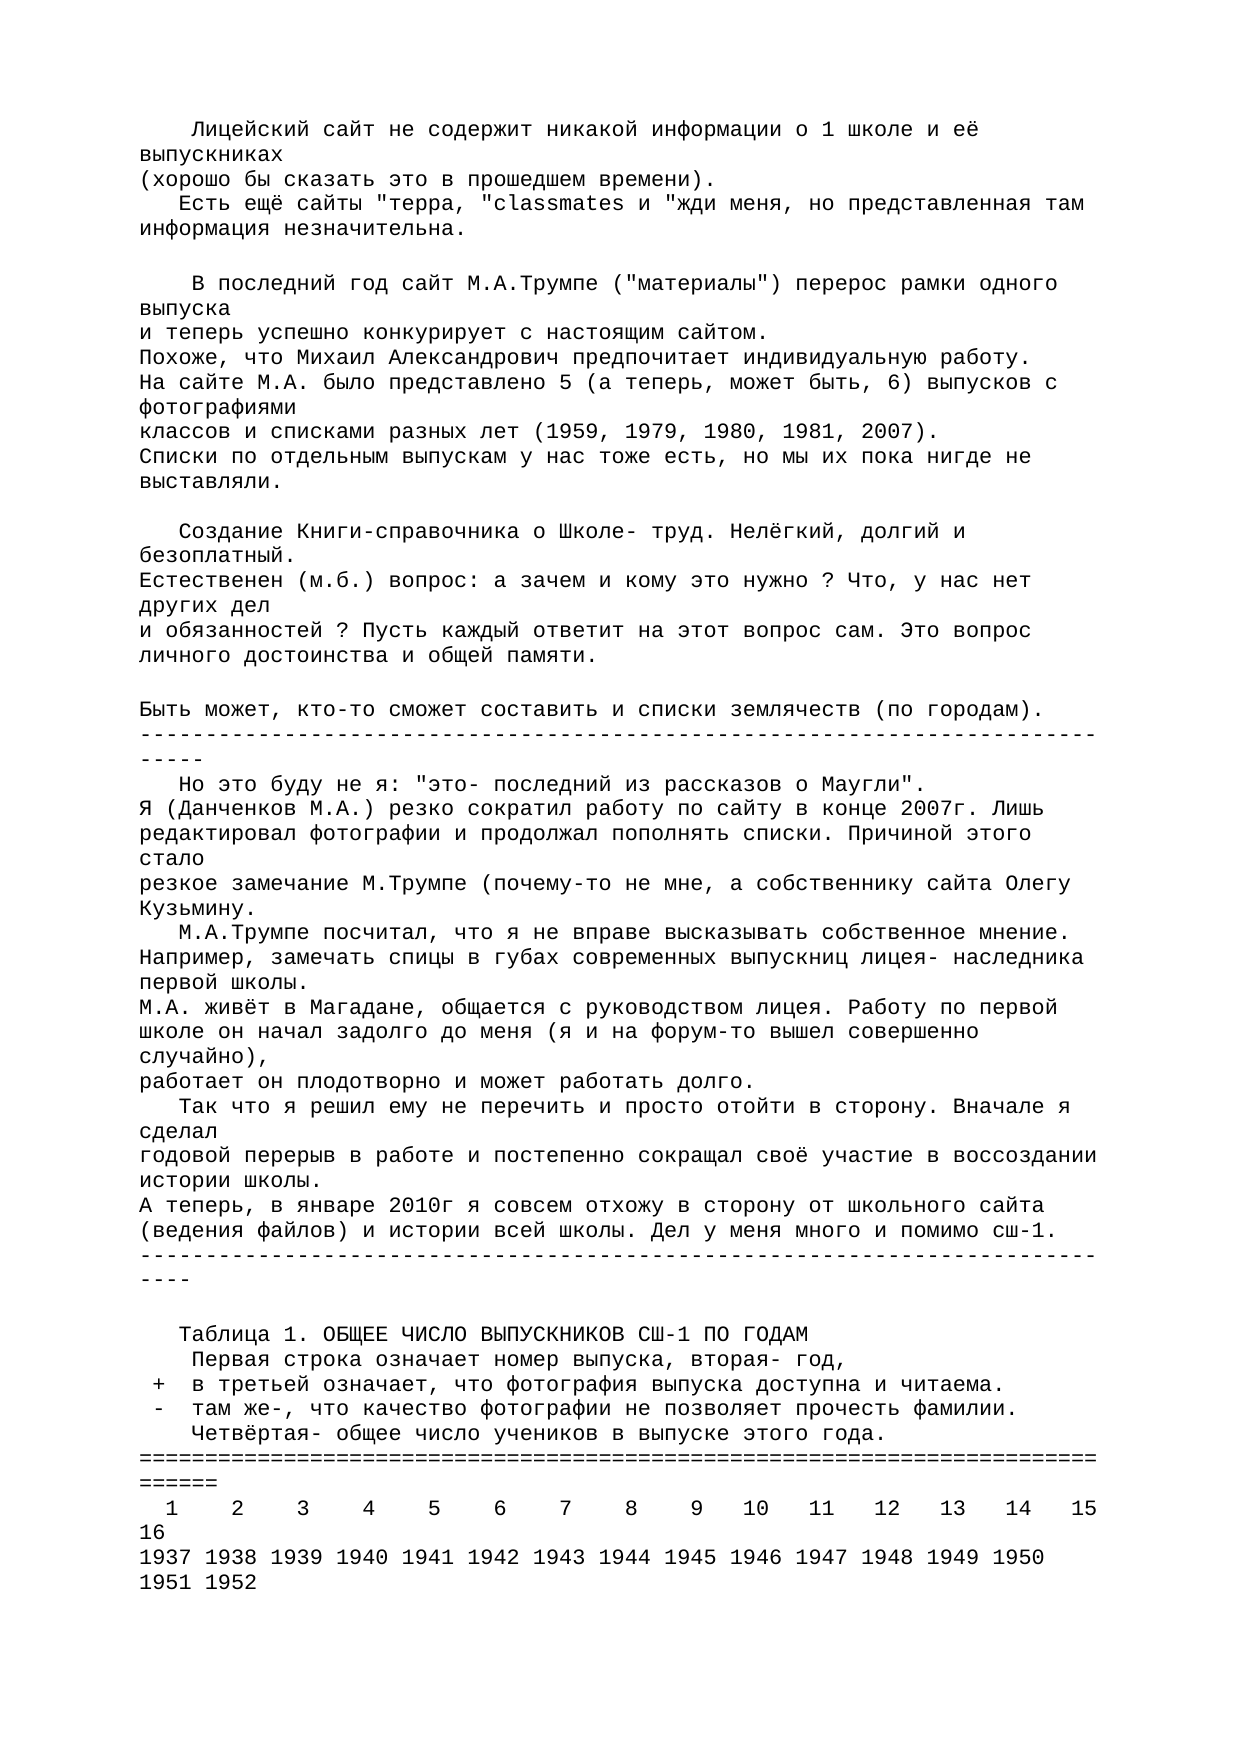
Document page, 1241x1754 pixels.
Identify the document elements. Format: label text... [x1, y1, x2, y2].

text Но это буду не я: "это- последний из рассказов о Маугли". [139, 773, 1101, 797]
text информация незначительна. [139, 217, 1101, 242]
text Похоже, что Михаил Александрович предпочитает индивидуальную работу. [139, 346, 1101, 371]
text резкое замечание М.Трумпе (почему-то не мне, а собственнику сайта Олегу Кузьмину. [139, 872, 1101, 921]
text 1 2 3 4 5 6 7 8 9 10 11 12 13 14 15 16 [139, 1497, 1101, 1546]
text + в третьей означает, что фотография выпуска доступна и читаема. [139, 1373, 1101, 1397]
text (хорошо бы сказать это в прошедшем времени). [139, 168, 1101, 192]
text годовой перерыв в работе и постепенно сокращал своё участие в воссоздании [139, 1144, 1101, 1169]
text Создание Книги-справочника о Школе- труд. Нелёгкий, долгий и безоплатный. [139, 520, 1101, 569]
text и теперь успешно конкурирует с настоящим сайтом. [139, 321, 1101, 346]
text ------------------------------------------------------------------------------ [139, 723, 1101, 773]
text Четвёртая- общее число учеников в выпуске этого года. [139, 1422, 1101, 1447]
text На сайте М.А. было представлено 5 (а теперь, может быть, 6) выпусков с фотографиями [139, 371, 1101, 421]
text - там же-, что качество фотографии не позволяет прочесть фамилии. [139, 1397, 1101, 1422]
text Таблица 1. ОБЩЕЕ ЧИСЛО ВЫПУСКНИКОВ СШ-1 ПО ГОДАМ [139, 1323, 1101, 1348]
text классов и списками разных лет (1959, 1979, 1980, 1981, 2007). [139, 421, 1101, 445]
text личного достоинства и общей памяти. [139, 644, 1101, 668]
text Лицейский сайт не содержит никакой информации о 1 школе и её выпускниках [139, 118, 1101, 168]
text и обязанностей ? Пусть каждый ответит на этот вопрос сам. Это вопрос [139, 619, 1101, 644]
text Я (Данченков М.А.) резко сократил работу по сайту в конце 2007г. Лишь [139, 797, 1101, 822]
text М.А.Трумпе посчитал, что я не вправе высказывать собственное мнение. [139, 921, 1101, 946]
text Естественен (м.б.) вопрос: а зачем и кому это нужно ? Что, у нас нет других дел [139, 569, 1101, 619]
text редактировал фотографии и продолжал пополнять списки. Причиной этого стало [139, 822, 1101, 872]
text В последний год сайт М.А.Трумпе ("материалы") перерос рамки одного выпуска [139, 272, 1101, 321]
text Быть может, кто-то сможет составить и списки землячеств (по городам). [139, 698, 1101, 723]
text (ведения файлов) и истории всей школы. Дел у меня много и помимо сш-1. [139, 1219, 1101, 1244]
text школе он начал задолго до меня (я и на форум-то вышел совершенно случайно), [139, 1021, 1101, 1070]
text Первая строка означает номер выпуска, вторая- год, [139, 1348, 1101, 1373]
text работает он плодотворно и может работать долго. [139, 1070, 1101, 1095]
text М.А. живёт в Магадане, общается с руководством лицея. Работу по первой [139, 996, 1101, 1021]
text 1937 1938 1939 1940 1941 1942 1943 1944 1945 1946 1947 1948 1949 1950 1951 1952 [139, 1546, 1101, 1596]
text А теперь, в январе 2010г я совсем отхожу в сторону от школьного сайта [139, 1194, 1101, 1219]
text Так что я решил ему не перечить и просто отойти в сторону. Вначале я сделал [139, 1095, 1101, 1144]
text ----------------------------------------------------------------------------- [139, 1244, 1101, 1293]
text Например, замечать спицы в губах современных выпускниц лицея- наследника первой школы. [139, 946, 1101, 996]
text Списки по отдельным выпускам у нас тоже есть, но мы их пока нигде не выставляли. [139, 445, 1101, 495]
text Есть ещё сайты "терра, "classmates и "жди меня, но представленная там [139, 192, 1101, 217]
text истории школы. [139, 1169, 1101, 1194]
text =============================================================================== [139, 1447, 1101, 1497]
